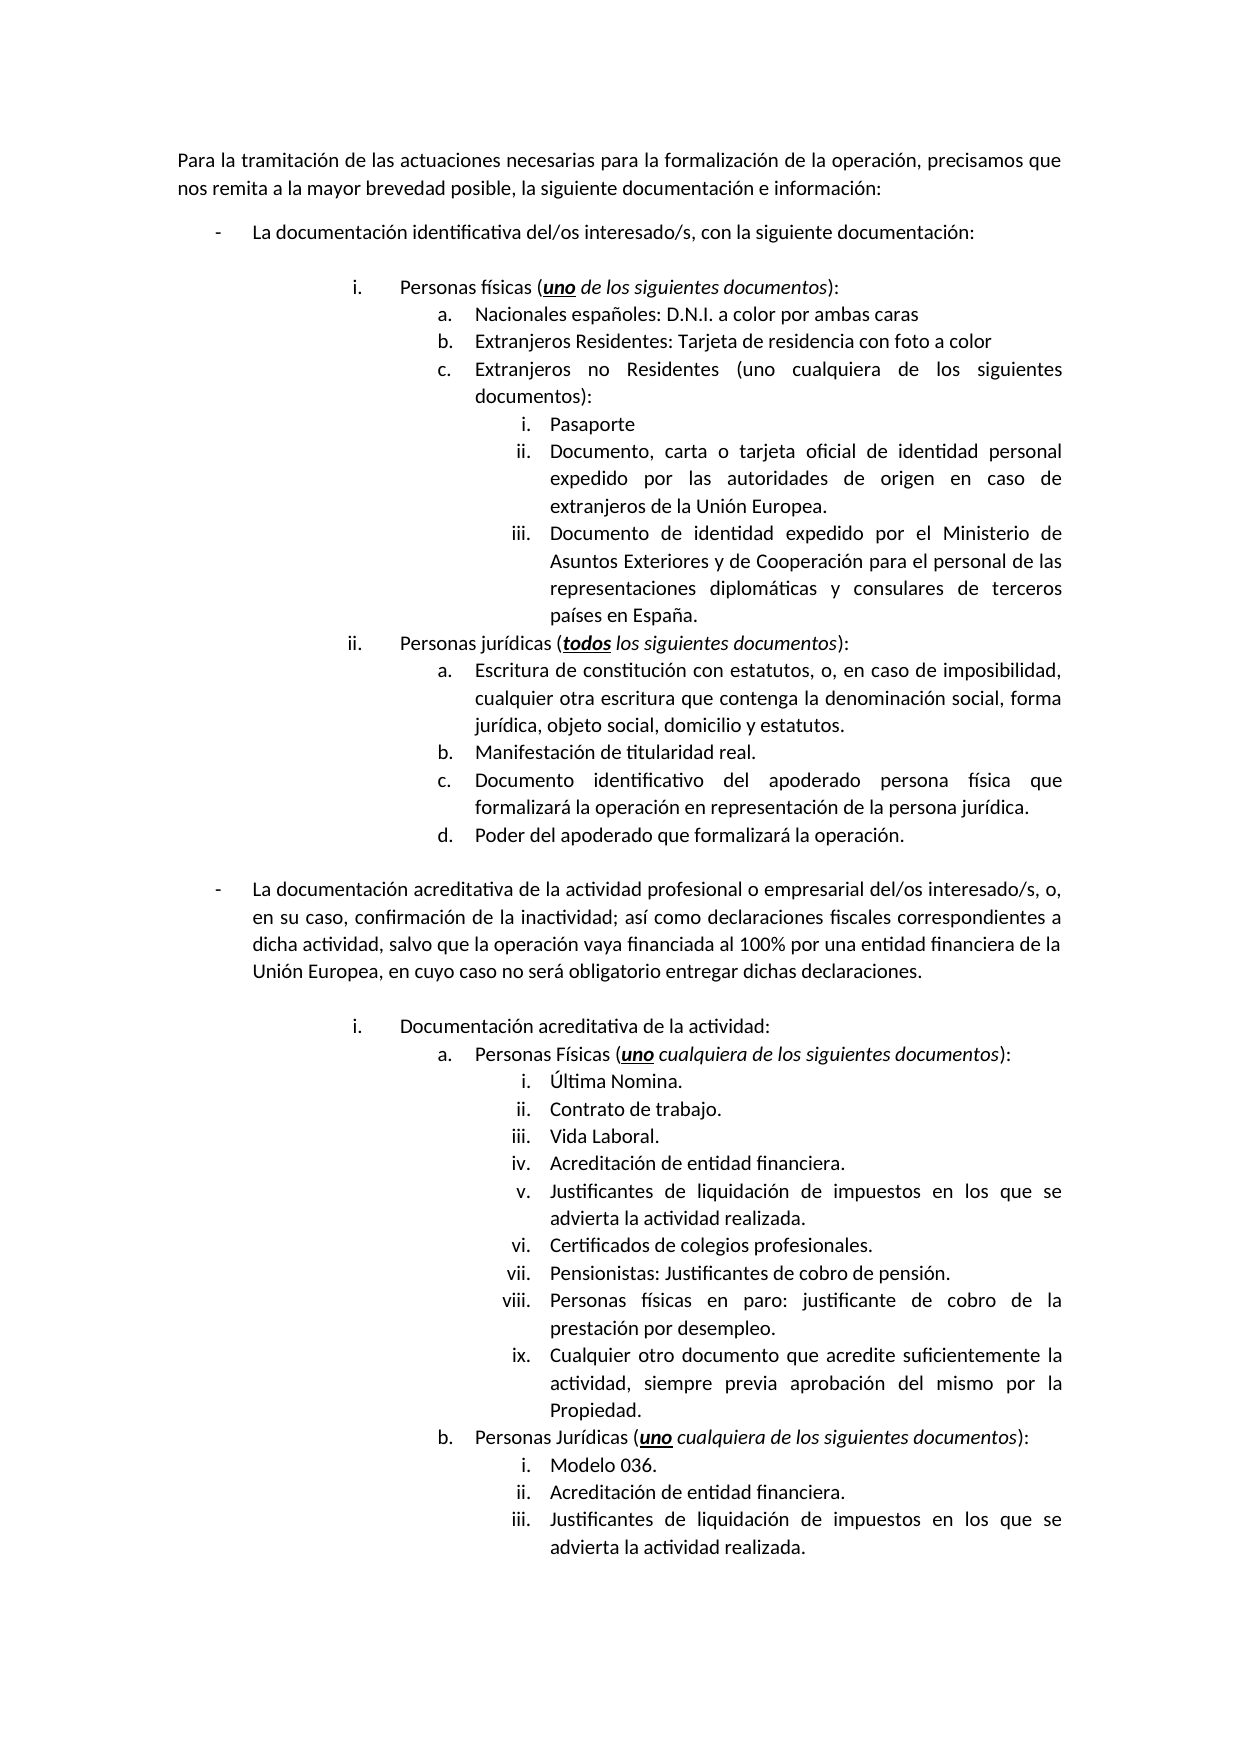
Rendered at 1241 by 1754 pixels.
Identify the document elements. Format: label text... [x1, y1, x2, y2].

list Documento, carta o tarjeta oficial de identidad personal expedido por las autoridades de origen en caso de extranjeros de la Unión Europea. [531, 438, 1063, 518]
list Acreditación de entidad financiera. [531, 1151, 1063, 1176]
list Extranjeros no Residentes (uno cualquiera de los siguientes documentos): [437, 356, 1063, 409]
list La documentación acreditativa de la actividad profesional o empresarial del/os interesado/s, o, en su caso, confirmación de la inactividad; así como declaraciones fiscales correspondientes a dicha actividad, salvo que la operación vaya financiada al 100% por una entidad financiera de la Unión Europea, en cuyo caso no será obligatorio entregar dichas declaraciones. [215, 877, 1063, 984]
list La documentación identificativa del/os interesado/s, con la siguiente documentación: [215, 219, 1063, 244]
list Cualquier otro documento que acredite suficientemente la actividad, siempre previa aprobación del mismo por la Propiedad. [531, 1342, 1063, 1422]
list Última Nomina. [531, 1068, 1063, 1094]
list Personas físicas (uno de los siguientes documentos): [362, 274, 1063, 299]
list Manifestación de titularidad real. [437, 739, 1063, 765]
list Personas jurídicas (todos los siguientes documentos): [362, 630, 1063, 655]
list Escritura de constitución con estatutos, o, en caso de imposibilidad, cualquier otra escritura que contenga la denominación social, forma jurídica, objeto social, domicilio y estatutos. [437, 657, 1063, 738]
list Vida Laboral. [531, 1123, 1063, 1148]
list Modelo 036. [531, 1452, 1063, 1477]
list Contrato de trabajo. [531, 1096, 1063, 1121]
list Documento identificativo del apoderado persona física que formalizará la operación en representación de la persona jurídica. [437, 767, 1063, 820]
list Justificantes de liquidación de impuestos en los que se advierta la actividad realizada. [531, 1507, 1063, 1559]
list Documentación acreditativa de la actividad: [362, 1013, 1063, 1039]
list Personas Físicas (uno cualquiera de los siguientes documentos): [437, 1041, 1063, 1066]
list Poder del apoderado que formalizará la operación. [437, 822, 1063, 847]
list Personas Jurídicas (uno cualquiera de los siguientes documentos): [437, 1424, 1063, 1450]
list Nacionales españoles: D.N.I. a color por ambas caras [437, 301, 1063, 327]
list Personas físicas en paro: justificante de cobro de la prestación por desempleo. [531, 1287, 1063, 1340]
list Pensionistas: Justificantes de cobro de pensión. [531, 1260, 1063, 1286]
list Documento de identidad expedido por el Ministerio de Asuntos Exteriores y de Cooperación para el personal de las representaciones diplomáticas y consulares de terceros países en España. [531, 520, 1063, 628]
list Extranjeros Residentes: Tarjeta de residencia con foto a color [437, 329, 1063, 354]
list Acreditación de entidad financiera. [531, 1479, 1063, 1505]
list Pasaporte [531, 411, 1063, 436]
list Certificados de colegios profesionales. [531, 1233, 1063, 1258]
list Justificantes de liquidación de impuestos en los que se advierta la actividad realizada. [531, 1178, 1063, 1231]
text Para la tramitación de las actuaciones necesarias para la formalización de la operación, precisamos que nos remita a la mayor brevedad posible, la siguiente documentación e información: [177, 148, 1063, 200]
